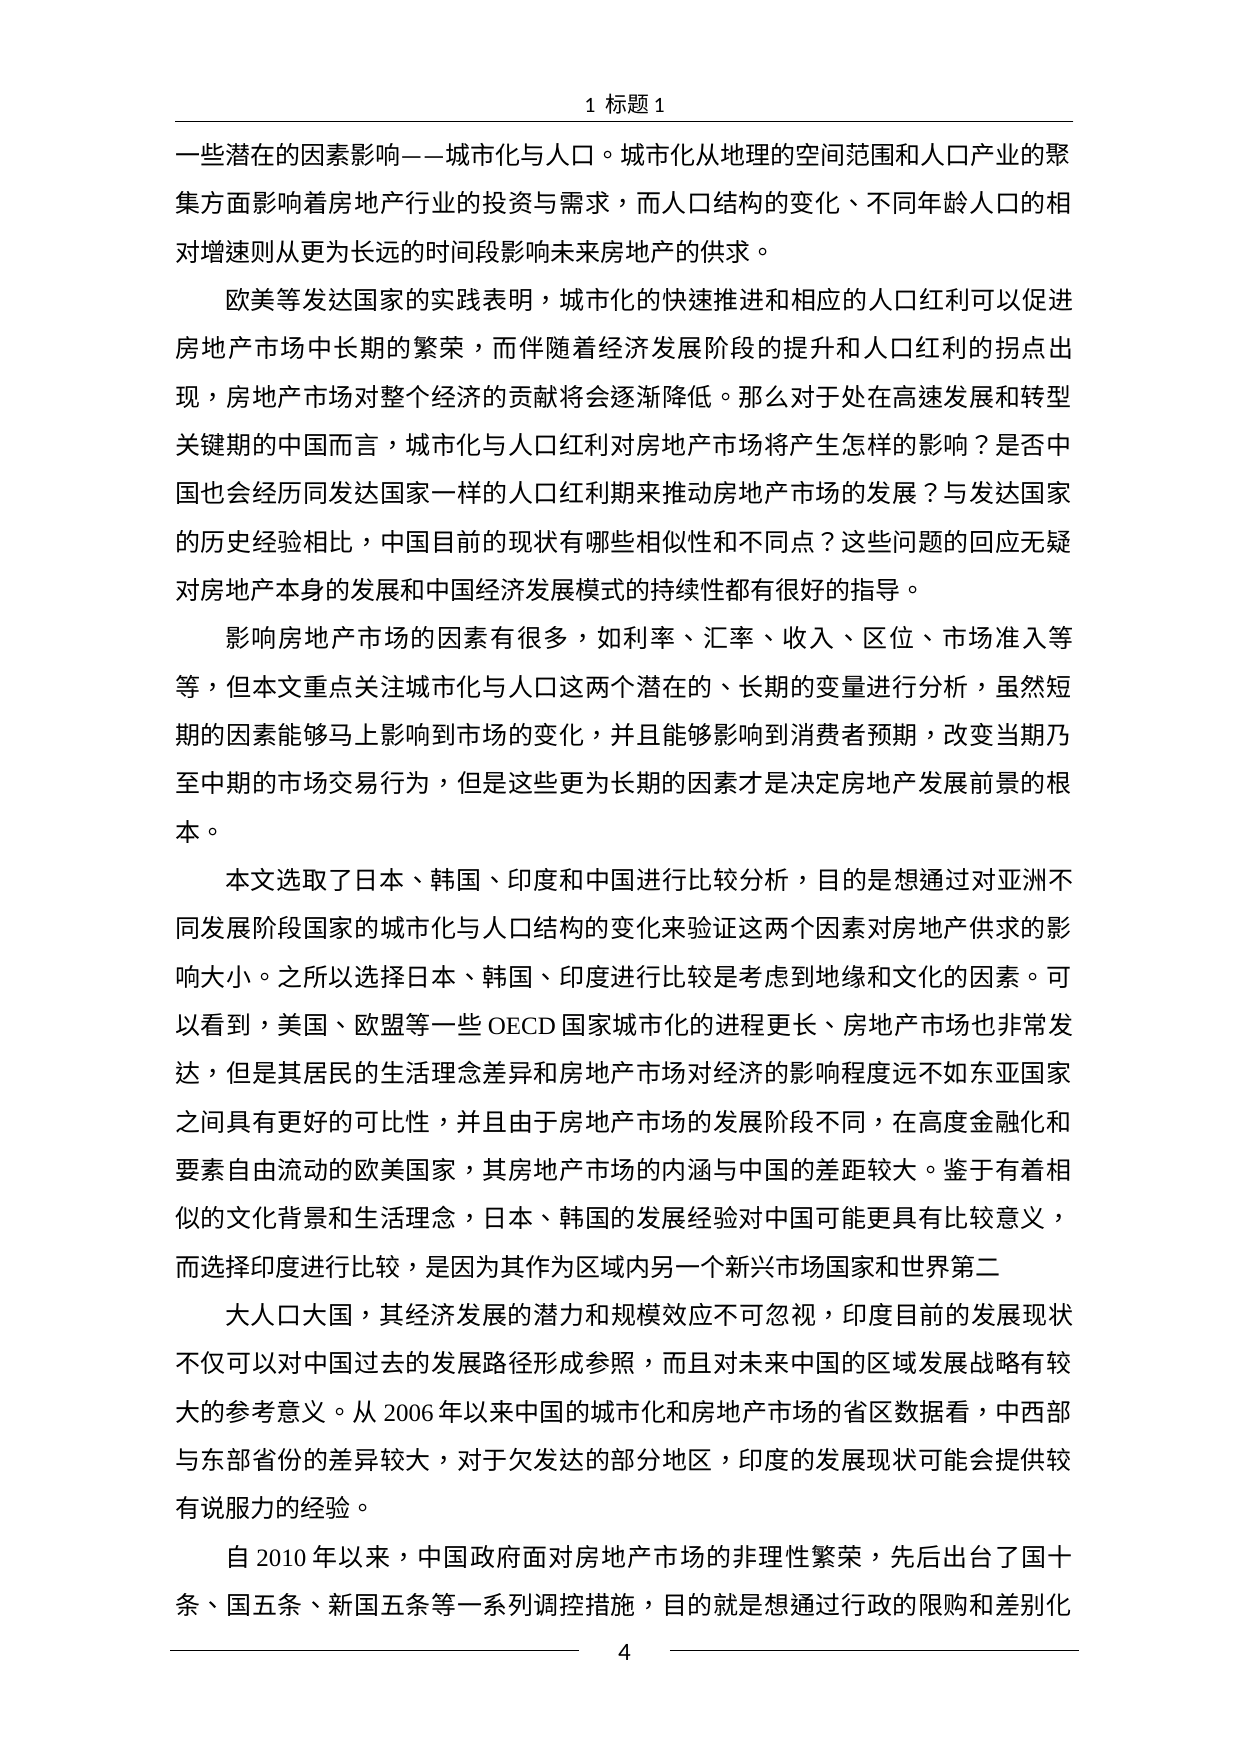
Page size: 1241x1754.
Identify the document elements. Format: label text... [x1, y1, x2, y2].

text 本文选取了日本、韩国、印度和中国进行比较分析，目的是想通过对亚洲不同发展阶段国家的城市化与人口结构的变化来验证这两个因素对房地产供求的影响大小。之所以选择日本、韩国、印度进行比较是考虑到地缘和文化的因素。可以看到，美国、欧盟等一些OECD国家城市化的进程更长、房地产市场也非常发达，但是其居民的生活理念差异和房地产市场对经济的影响程度远不如东亚国家之间具有更好的可比性，并且由于房地产市场的发展阶段不同，在高度金融化和要素自由流动的欧美国家，其房地产市场的内涵与中国的差距较大。鉴于有着相似的文化背景和生活理念，日本、韩国的发展经验对中国可能更具有比较意义，而选择印度进行比较，是因为其作为区域内另一个新兴市场国家和世界第二 [175, 847, 1073, 1282]
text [175, 1524, 1073, 1621]
text 大人口大国，其经济发展的潜力和规模效应不可忽视，印度目前的发展现状不仅可以对中国过去的发展路径形成参照，而且对未来中国的区域发展战略有较大的参考意义。从2006年以来中国的城市化和房地产市场的省区数据看，中西部与东部省份的差异较大，对于欠发达的部分地区，印度的发展现状可能会提供较有说服力的经验。 [175, 1282, 1073, 1524]
text 欧美等发达国家的实践表明，城市化的快速推进和相应的人口红利可以促进房地产市场中长期的繁荣，而伴随着经济发展阶段的提升和人口红利的拐点出现，房地产市场对整个经济的贡献将会逐渐降低。那么对于处在高速发展和转型关键期的中国而言，城市化与人口红利对房地产市场将产生怎样的影响？是否中国也会经历同发达国家一样的人口红利期来推动房地产市场的发展？与发达国家的历史经验相比，中国目前的现状有哪些相似性和不同点？这些问题的回应无疑对房地产本身的发展和中国经济发展模式的持续性都有很好的指导。 [175, 267, 1073, 606]
text 影响房地产市场的因素有很多，如利率、汇率、收入、区位、市场准入等等，但本文重点关注城市化与人口这两个潜在的、长期的变量进行分析，虽然短期的因素能够马上影响到市场的变化，并且能够影响到消费者预期，改变当期乃至中期的市场交易行为，但是这些更为长期的因素才是决定房地产发展前景的根本。 [175, 606, 1073, 847]
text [175, 122, 1073, 267]
